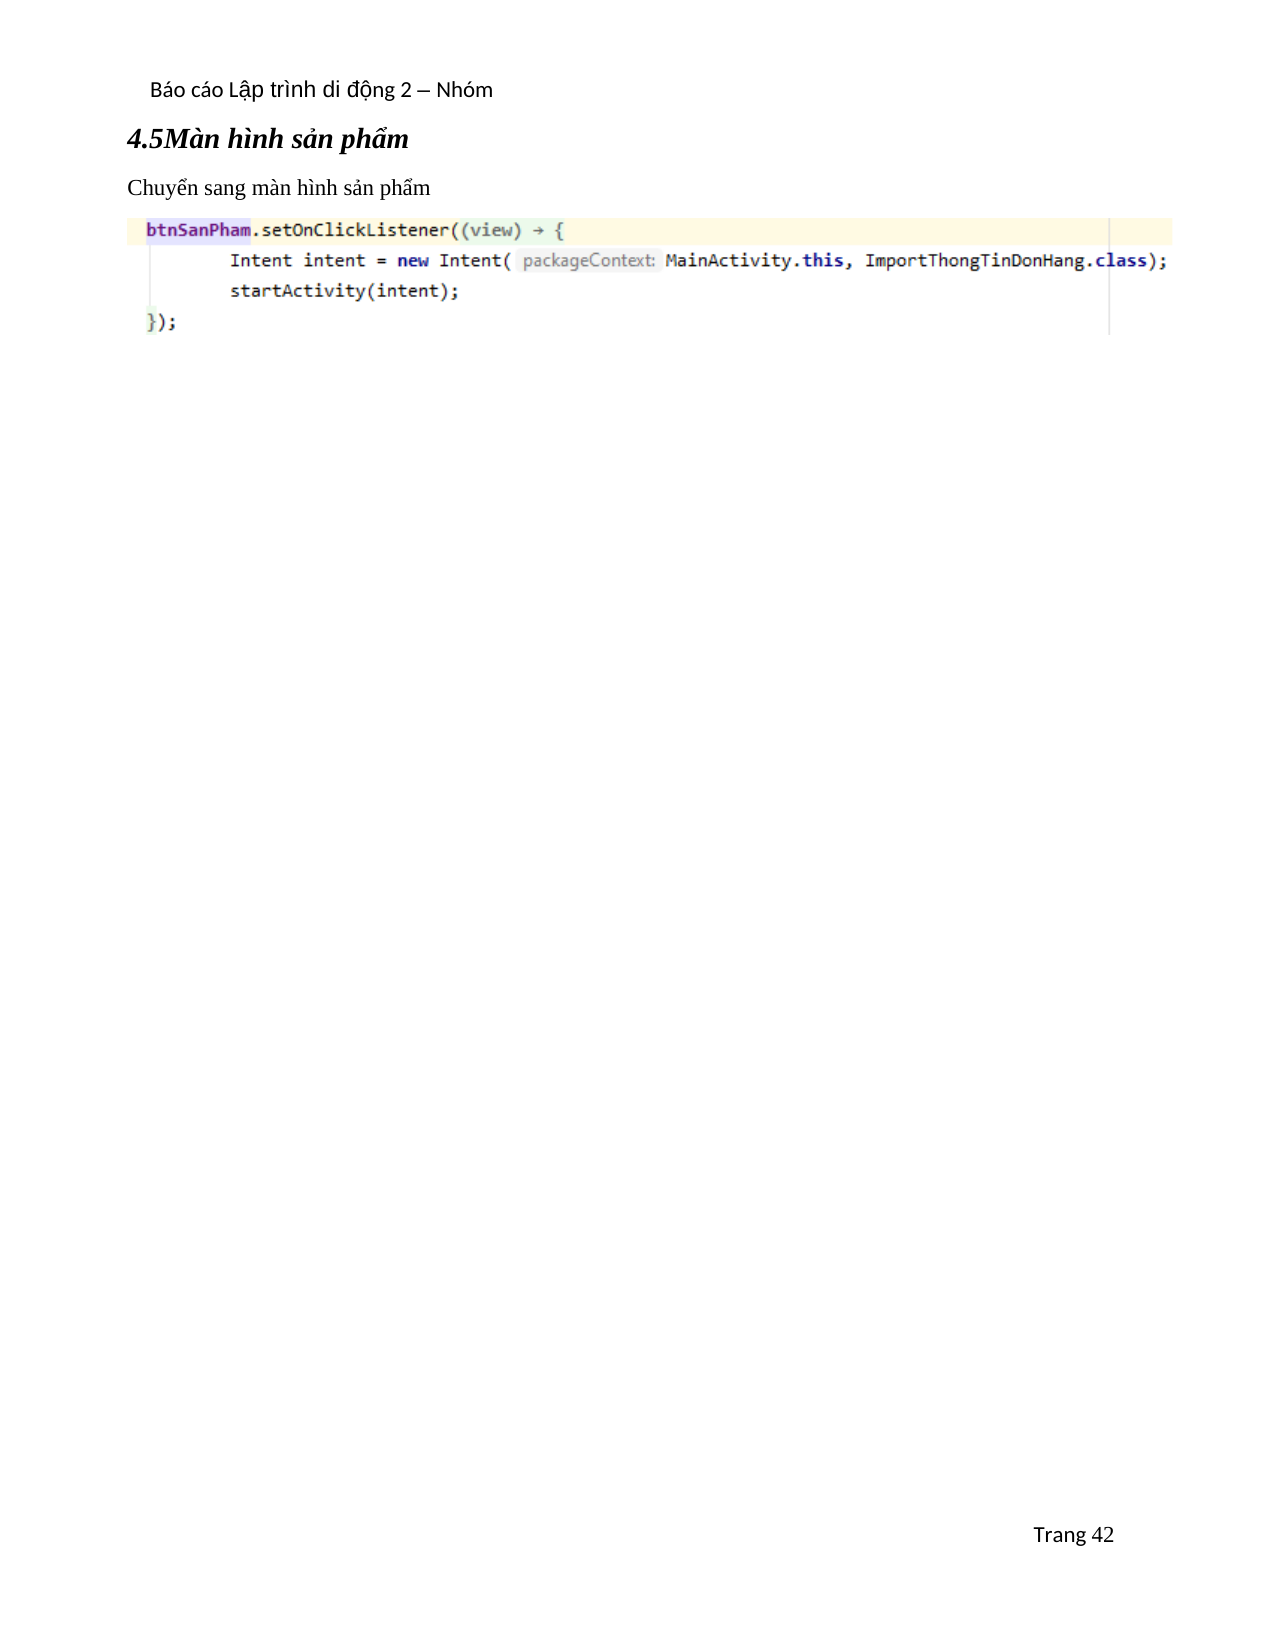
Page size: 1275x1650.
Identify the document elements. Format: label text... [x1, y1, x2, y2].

subtitle 4.5Màn hình sản phẩm [127, 121, 1173, 154]
picture [127, 218, 1173, 335]
text Chuyển sang màn hình sản phẩm [127, 174, 1173, 200]
